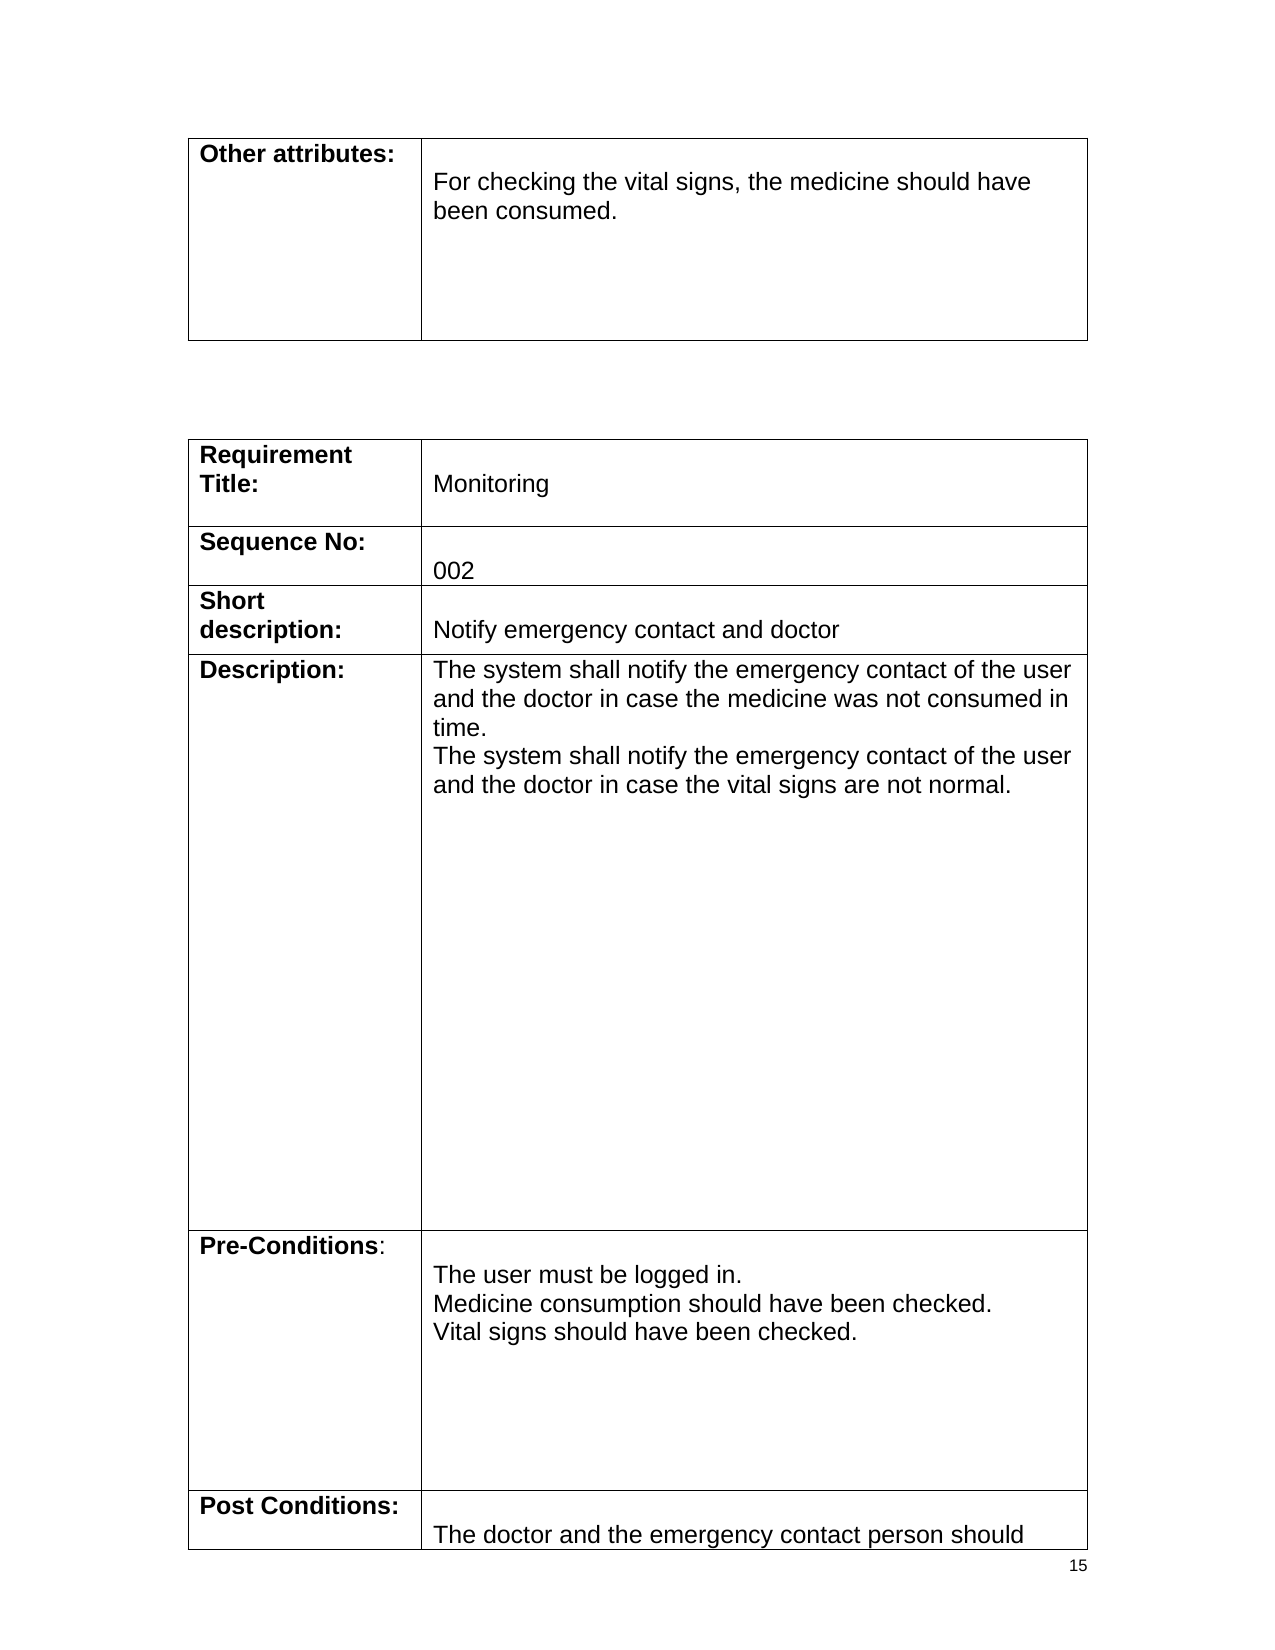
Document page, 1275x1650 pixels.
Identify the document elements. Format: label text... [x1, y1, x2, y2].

table_cell Post Conditions: [189, 1491, 421, 1548]
table_header Monitoring [422, 440, 1087, 526]
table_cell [422, 1491, 1087, 1548]
table_header Requirement Title: [189, 440, 421, 526]
table_cell Other attributes: [189, 139, 421, 340]
table_cell 002 [422, 527, 1087, 585]
table_cell The system shall notify the emergency contact of the user and the doctor in case the medicine was not consumed in time. The system shall notify the emergency contact of the user and the doctor in case the vital signs are not normal. [422, 655, 1087, 1230]
table_cell Description: [189, 655, 421, 1230]
table_cell Notify emergency contact and doctor [422, 586, 1087, 654]
table_cell For checking the vital signs, the medicine should have been consumed. [422, 139, 1087, 340]
table_cell Pre-Conditions: [189, 1231, 421, 1490]
table_cell Short description: [189, 586, 421, 654]
table_cell Sequence No: [189, 527, 421, 585]
table_cell The user must be logged in. Medicine consumption should have been checked. Vital signs should have been checked. [422, 1231, 1087, 1490]
